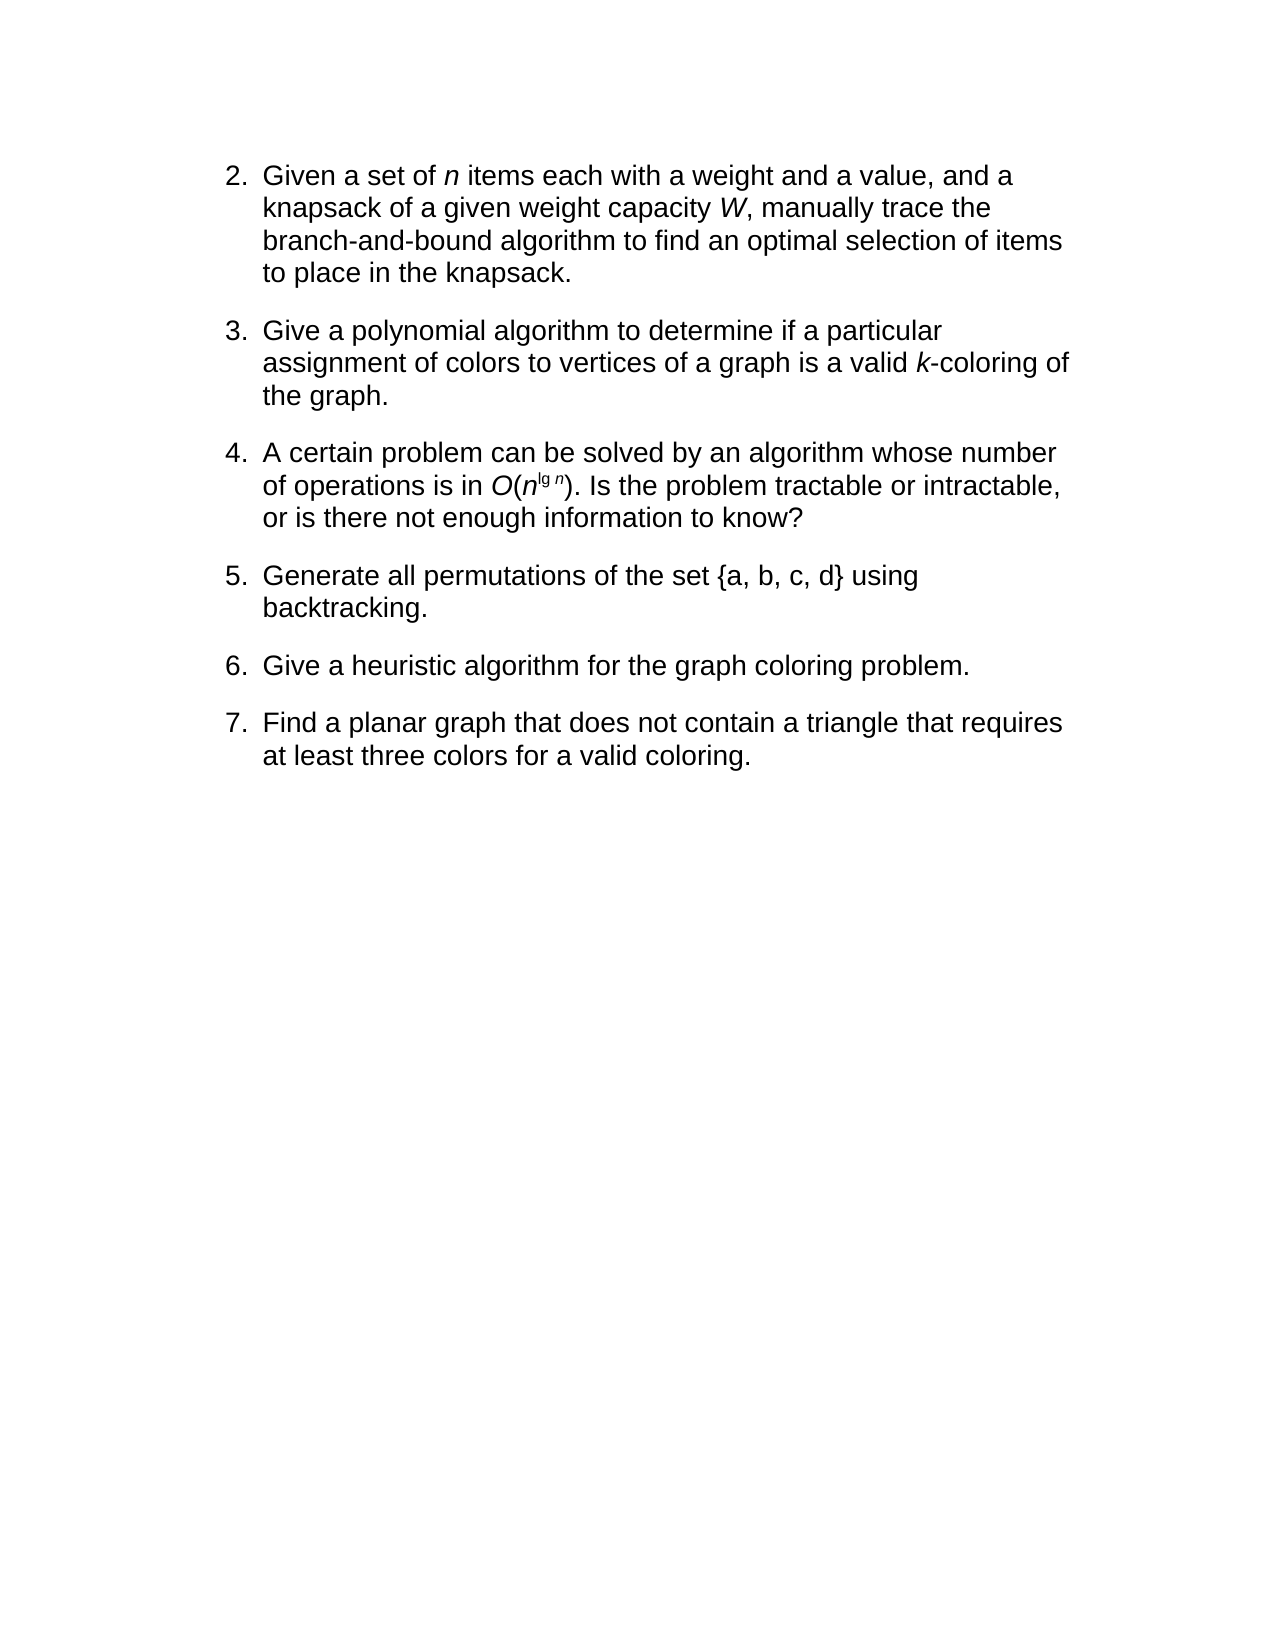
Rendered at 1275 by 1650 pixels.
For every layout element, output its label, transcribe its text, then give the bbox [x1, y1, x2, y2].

list Give a heuristic algorithm for the graph coloring problem. [225, 649, 1087, 681]
list Generate all permutations of the set {a, b, c, d} using backtracking. [225, 559, 1087, 624]
list Give a polynomial algorithm to determine if a particular assignment of colors to vertices of a graph is a valid k-coloring of the graph. [225, 314, 1087, 411]
list A certain problem can be solved by an algorithm whose number of operations is in O(nlg n). Is the problem tractable or intractable, or is there not enough information to know? [225, 436, 1087, 534]
list Find a planar graph that does not contain a triangle that requires at least three colors for a valid coloring. [225, 706, 1087, 771]
list Given a set of n items each with a weight and a value, and a knapsack of a given weight capacity W, manually trace the branch-and-bound algorithm to find an optimal selection of items to place in the knapsack. [225, 159, 1087, 289]
